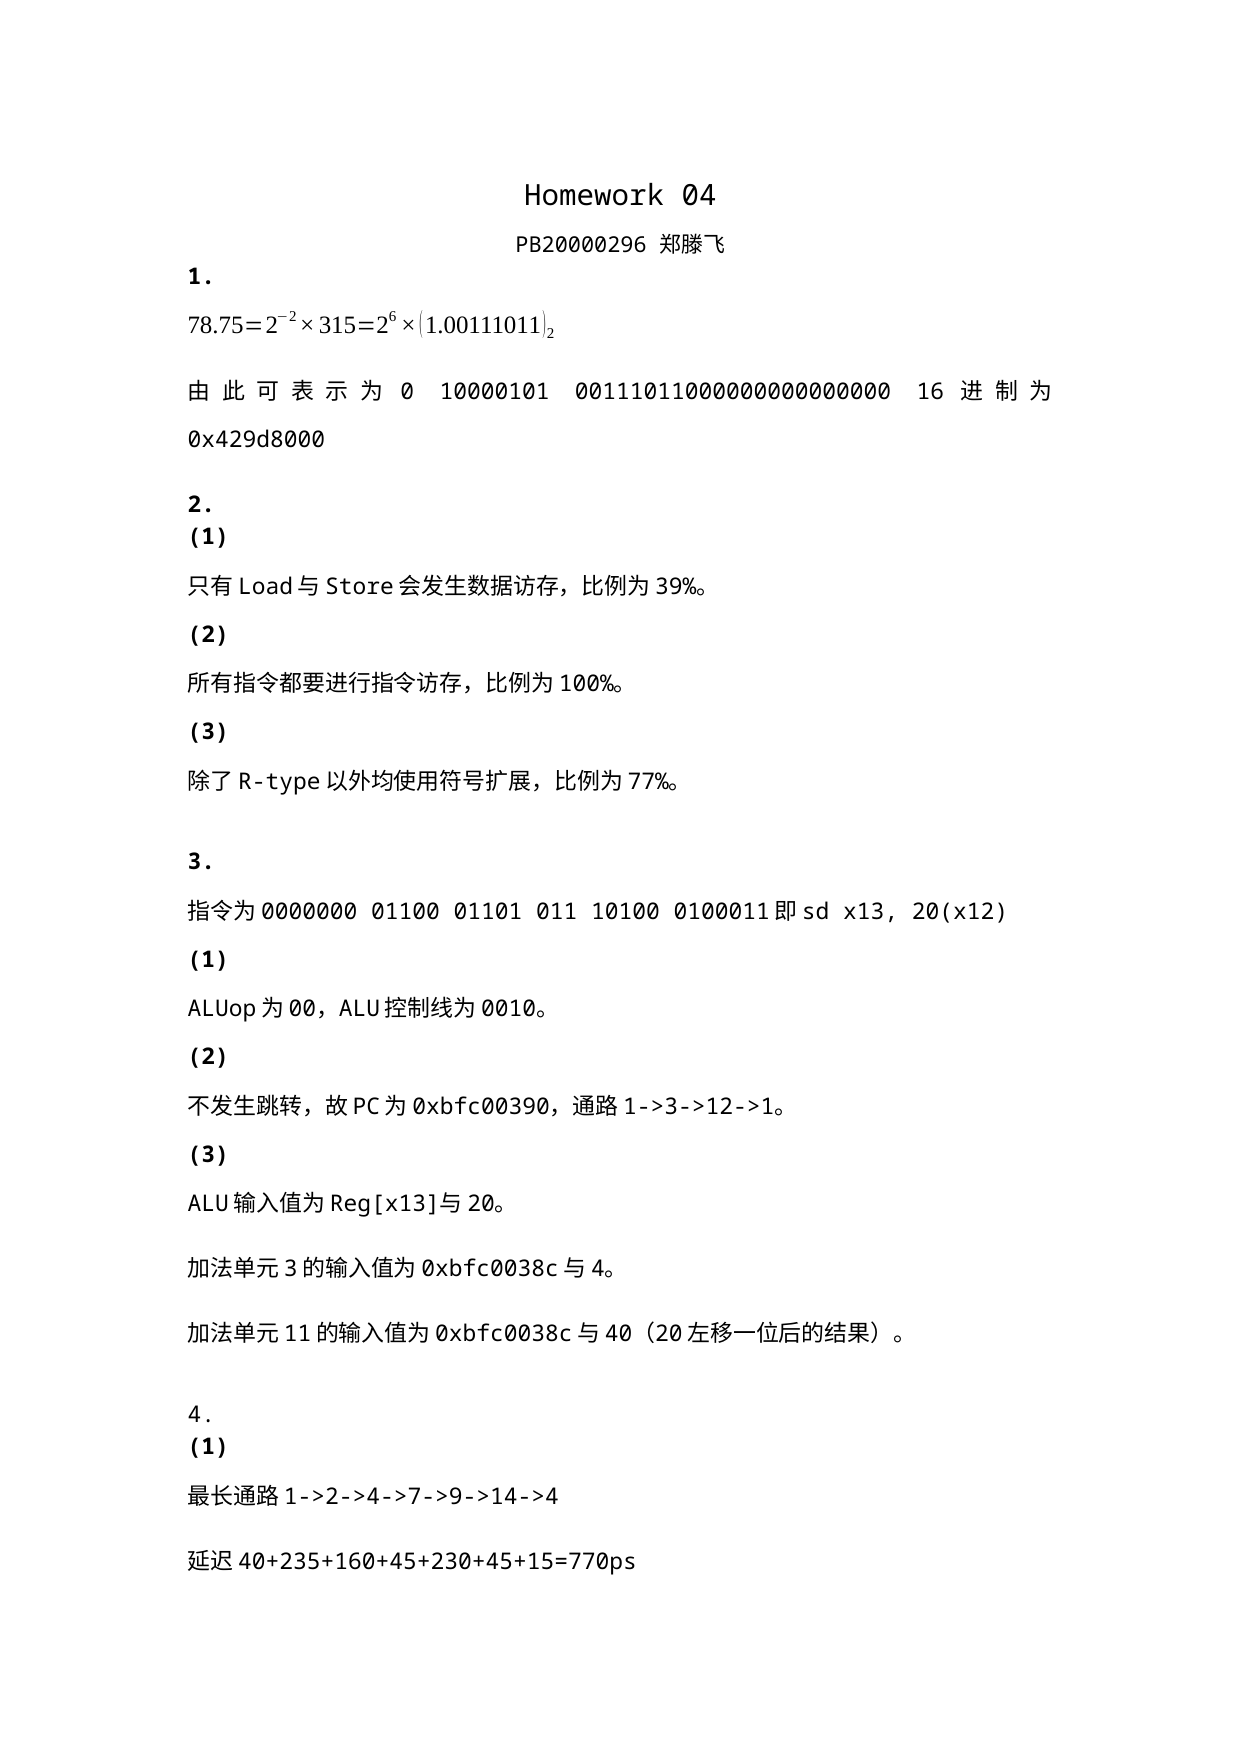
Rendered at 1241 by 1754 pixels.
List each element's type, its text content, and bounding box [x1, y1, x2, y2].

text 指令为0000000 01100 01101 011 10100 0100011即sd x13, 20(x12) [187, 877, 1053, 942]
text ALUop为00，ALU控制线为0010。 [187, 974, 1053, 1039]
text 4. [187, 1397, 1053, 1429]
text (3) [187, 1137, 1053, 1169]
text 延迟40+235+160+45+230+45+15=770ps [187, 1527, 1053, 1592]
text (2) [187, 617, 1053, 649]
text 不发生跳转，故PC为0xbfc00390，通路1->3->12->1。 [187, 1072, 1053, 1137]
text PB20000296 郑滕飞 [187, 227, 1053, 259]
text 只有Load与Store会发生数据访存，比例为39%。 [187, 552, 1053, 617]
text 3. [187, 844, 1053, 877]
text 除了R-type以外均使用符号扩展，比例为77%。 [187, 747, 1053, 812]
text 2. [187, 487, 1053, 519]
text (1) [187, 1429, 1053, 1462]
text 由此可表示为0 10000101 00111011000000000000000 16进制为0x429d8000 [187, 357, 1053, 454]
text Homework 04 [187, 162, 1053, 227]
text 最长通路1->2->4->7->9->14->4 [187, 1462, 1053, 1527]
text (1) [187, 519, 1053, 552]
text 1. [187, 259, 1053, 292]
text (1) [187, 942, 1053, 974]
text (3) [187, 714, 1053, 747]
text ALU输入值为Reg[x13]与20。 [187, 1169, 1053, 1234]
text 加法单元11的输入值为0xbfc0038c与40（20左移一位后的结果）。 [187, 1299, 1053, 1364]
text (2) [187, 1039, 1053, 1072]
text 加法单元3的输入值为0xbfc0038c与4。 [187, 1234, 1053, 1299]
text 所有指令都要进行指令访存，比例为100%。 [187, 649, 1053, 714]
